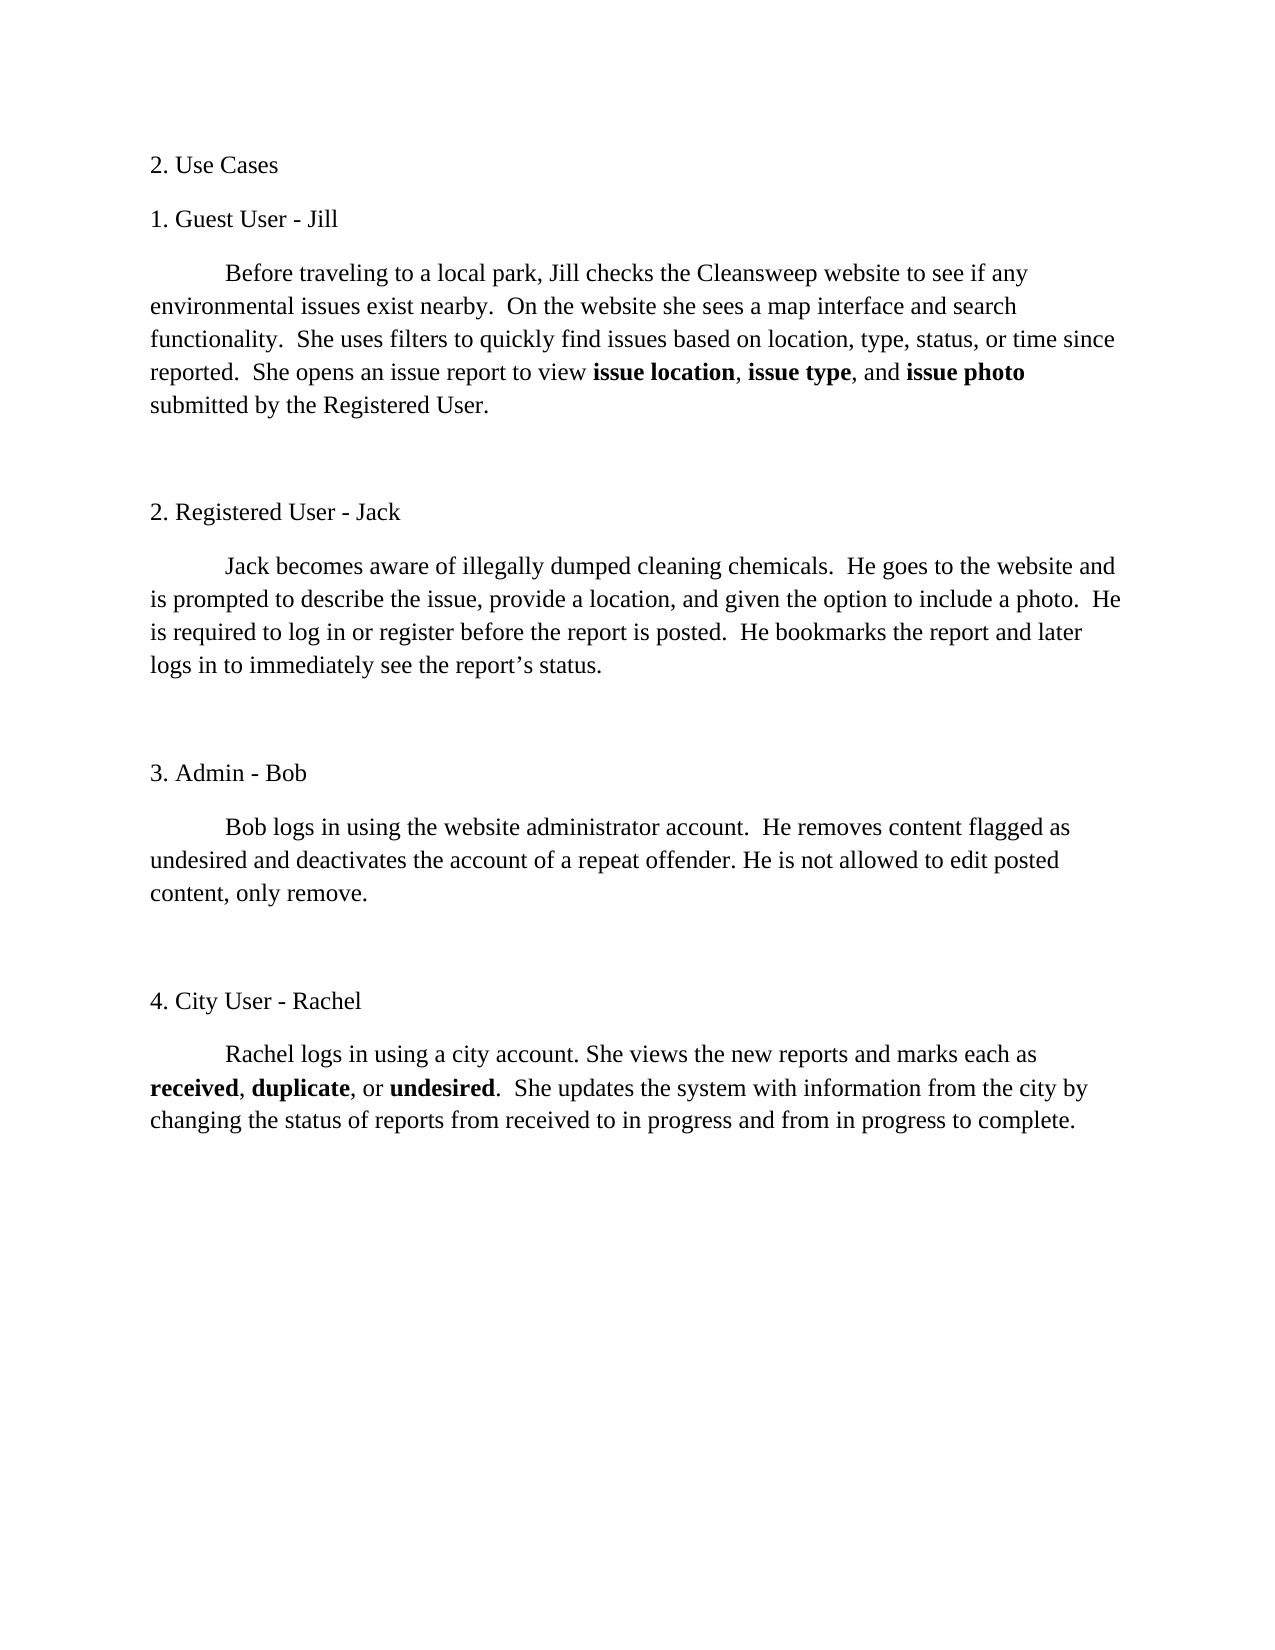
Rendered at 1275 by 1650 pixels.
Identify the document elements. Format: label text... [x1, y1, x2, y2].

text Before traveling to a local park, Jill checks the Cleansweep website to see if any environmental issues exist nearby. On the website she sees a map interface and search functionality. She uses filters to quickly find issues based on location, type, status, or time since reported. She opens an issue report to view issue location, issue type, and issue photo submitted by the Registered User. [150, 258, 1125, 418]
text 2. Registered User - Jack [150, 497, 1125, 526]
text 2. Use Cases [150, 150, 1125, 179]
text Rachel logs in using a city account. She views the new reports and marks each as received, duplicate, or undesired. She updates the system with information from the city by changing the status of reports from received to in progress and from in progress to complete. [150, 1039, 1125, 1134]
text Bob logs in using the website administrator account. He removes content flagged as undesired and deactivates the account of a repeat offender. He is not allowed to edit posted content, only remove. [150, 812, 1125, 907]
text Jack becomes aware of illegally dumped cleaning chemicals. He goes to the website and is prompted to describe the issue, provide a location, and given the option to include a photo. He is required to log in or register before the report is posted. He bookmarks the report and later logs in to immediately see the report’s status. [150, 551, 1125, 679]
text 3. Admin - Bob [150, 758, 1125, 787]
text 4. City User - Rachel [150, 986, 1125, 1014]
text 1. Guest User - Jill [150, 204, 1125, 233]
